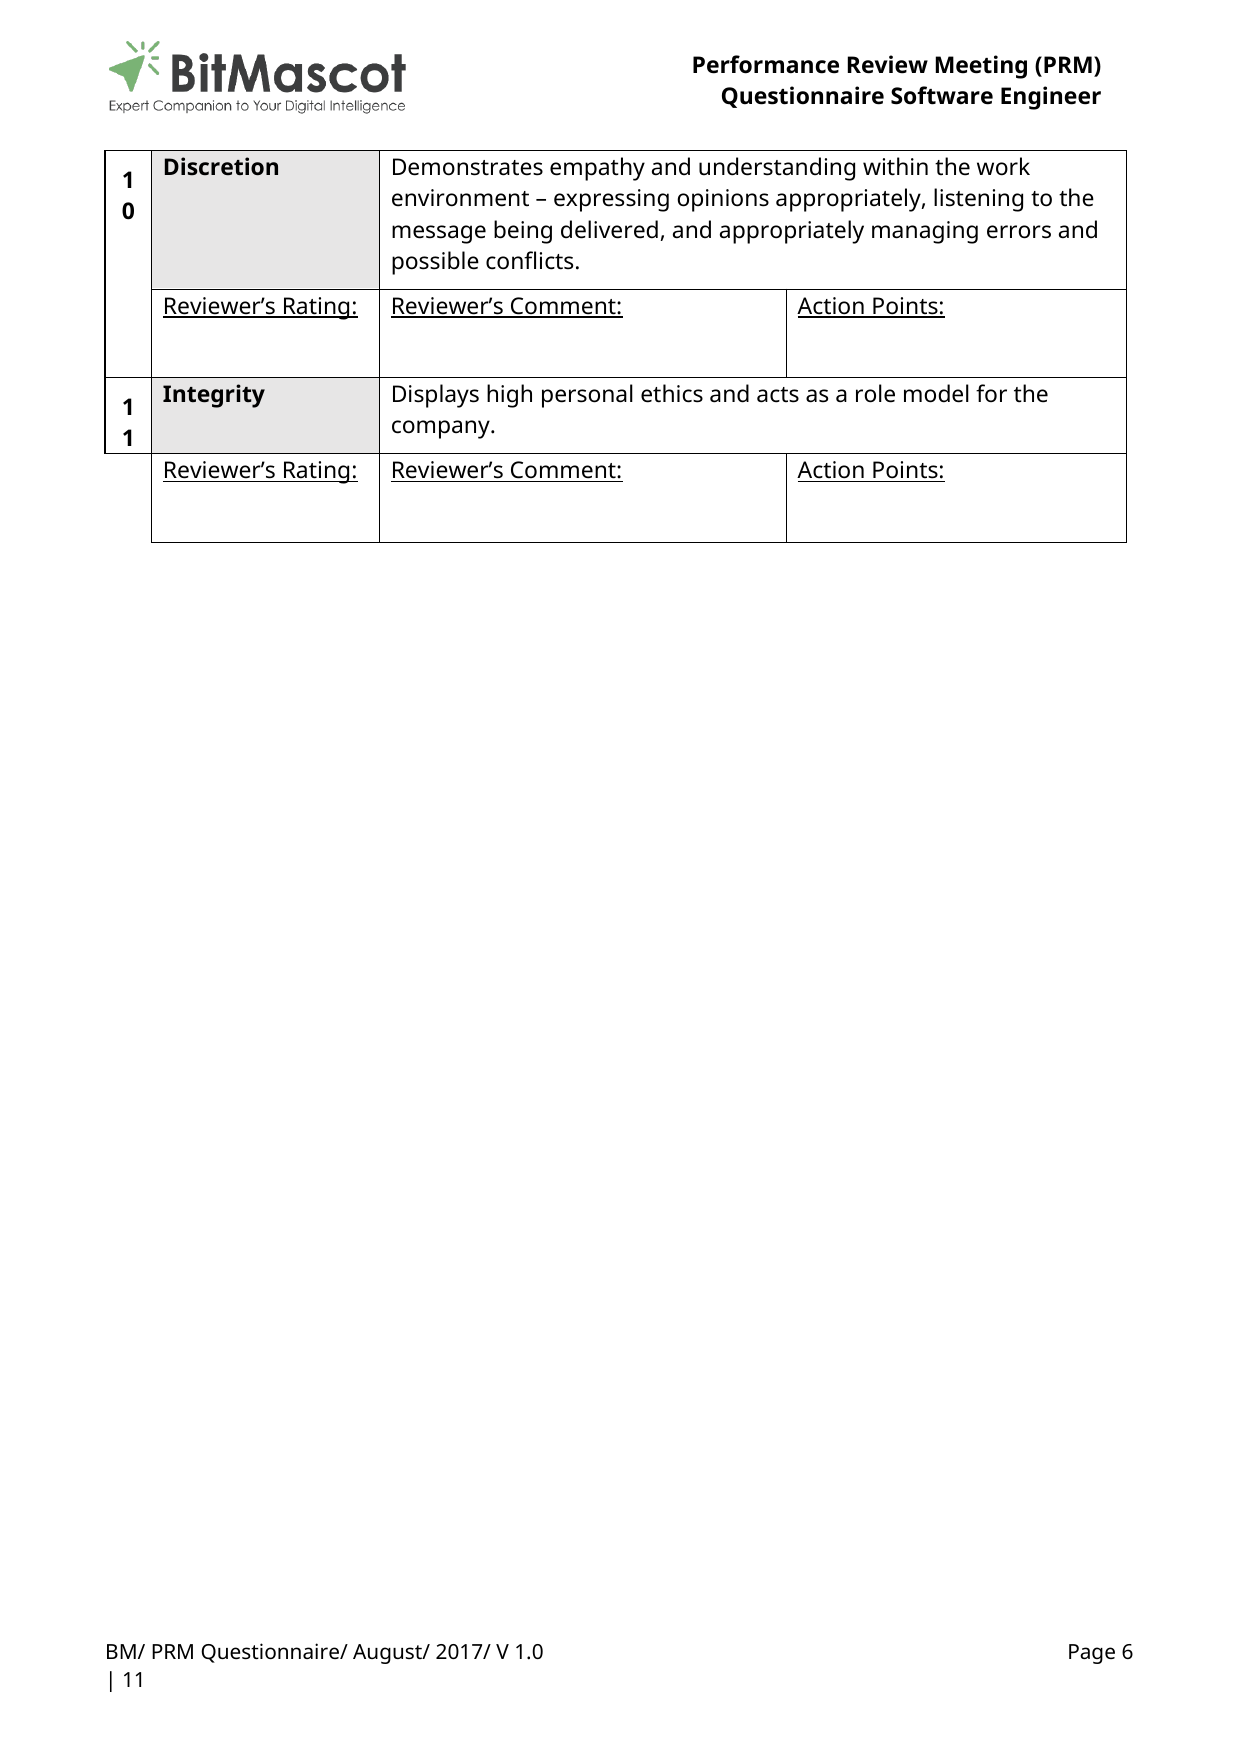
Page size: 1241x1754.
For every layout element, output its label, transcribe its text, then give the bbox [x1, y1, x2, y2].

table_cell Action Points: [787, 454, 1126, 542]
table_cell Reviewer’s Rating: [152, 290, 379, 377]
table_cell Reviewer’s Comment: [380, 454, 786, 542]
table_cell Reviewer’s Comment: [380, 290, 786, 377]
table_cell Integrity [152, 378, 379, 453]
table_cell Reviewer’s Rating: [152, 454, 379, 542]
table_cell Discretion [152, 151, 379, 288]
table_cell Displays high personal ethics and acts as a role model for the company. [380, 378, 1126, 453]
table_cell Action Points: [787, 290, 1126, 377]
table_cell 11 [106, 378, 151, 453]
picture [105, 37, 411, 116]
table_cell Demonstrates empathy and understanding within the work environment – expressing opinions appropriately, listening to the message being delivered, and appropriately managing errors and possible conflicts. [380, 151, 1126, 288]
table_cell 10 [106, 151, 151, 377]
